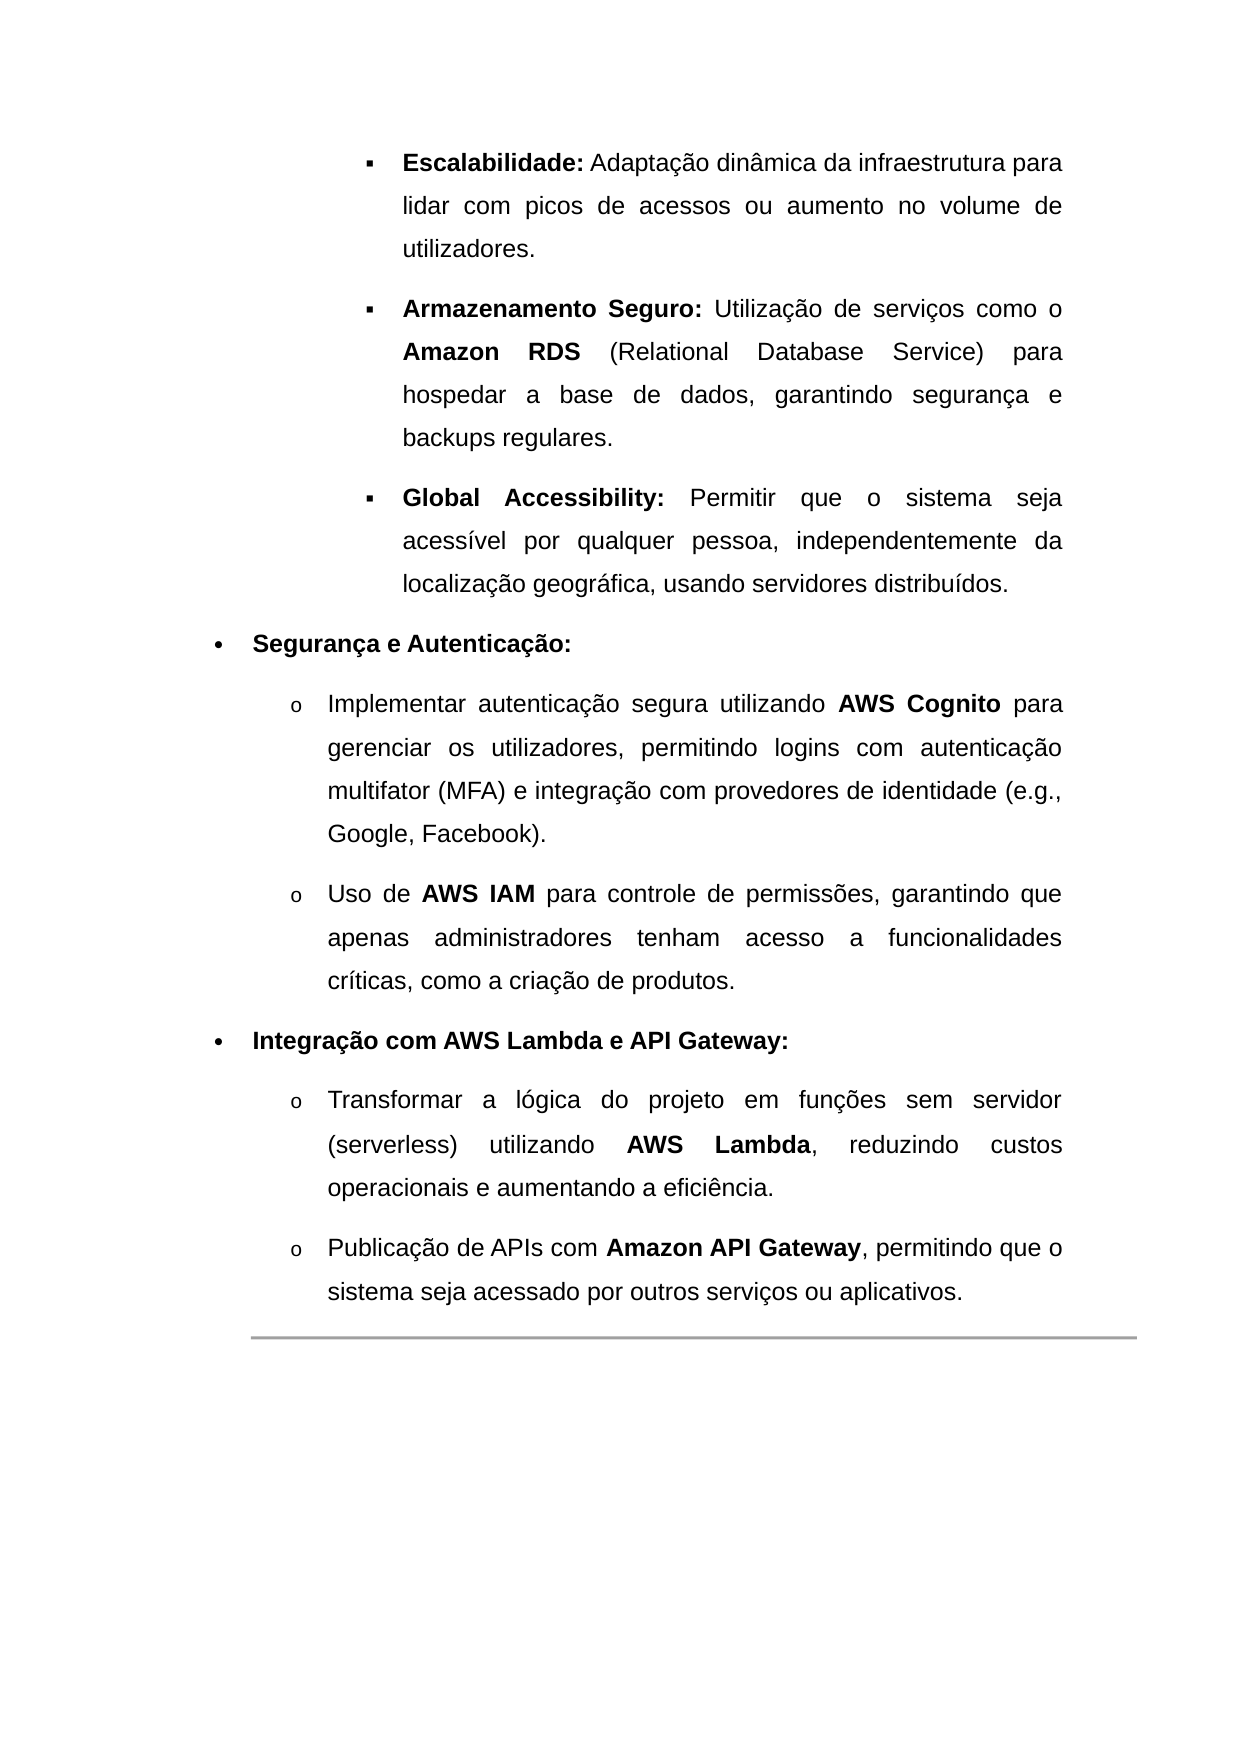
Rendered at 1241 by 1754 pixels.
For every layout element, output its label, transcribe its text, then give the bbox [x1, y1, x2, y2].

list Publicação de APIs com Amazon API Gateway, permitindo que o sistema seja acessado por outros serviços ou aplicativos. [290, 1232, 1063, 1305]
list Transformar a lógica do projeto em funções sem servidor (serverless) utilizando AWS Lambda, reduzindo custos operacionais e aumentando a eficiência. [290, 1086, 1063, 1201]
list Implementar autenticação segura utilizando AWS Cognito para gerenciar os utilizadores, permitindo logins com autenticação multifator (MFA) e integração com provedores de identidade (e.g., Google, Facebook). [290, 689, 1063, 848]
list Integração com AWS Lambda e API Gateway: [215, 1026, 1063, 1054]
list Segurança e Autenticação: [215, 629, 1063, 658]
list Escalabilidade: Adaptação dinâmica da infraestrutura para lidar com picos de acessos ou aumento no volume de utilizadores. [365, 148, 1063, 263]
list Uso de AWS IAM para controle de permissões, garantindo que apenas administradores tenham acesso a funcionalidades críticas, como a criação de produtos. [290, 879, 1063, 995]
list Armazenamento Seguro: Utilização de serviços como o Amazon RDS (Relational Database Service) para hospedar a base de dados, garantindo segurança e backups regulares. [365, 294, 1063, 452]
list Global Accessibility: Permitir que o sistema seja acessível por qualquer pessoa, independentemente da localização geográfica, usando servidores distribuídos. [365, 483, 1063, 598]
